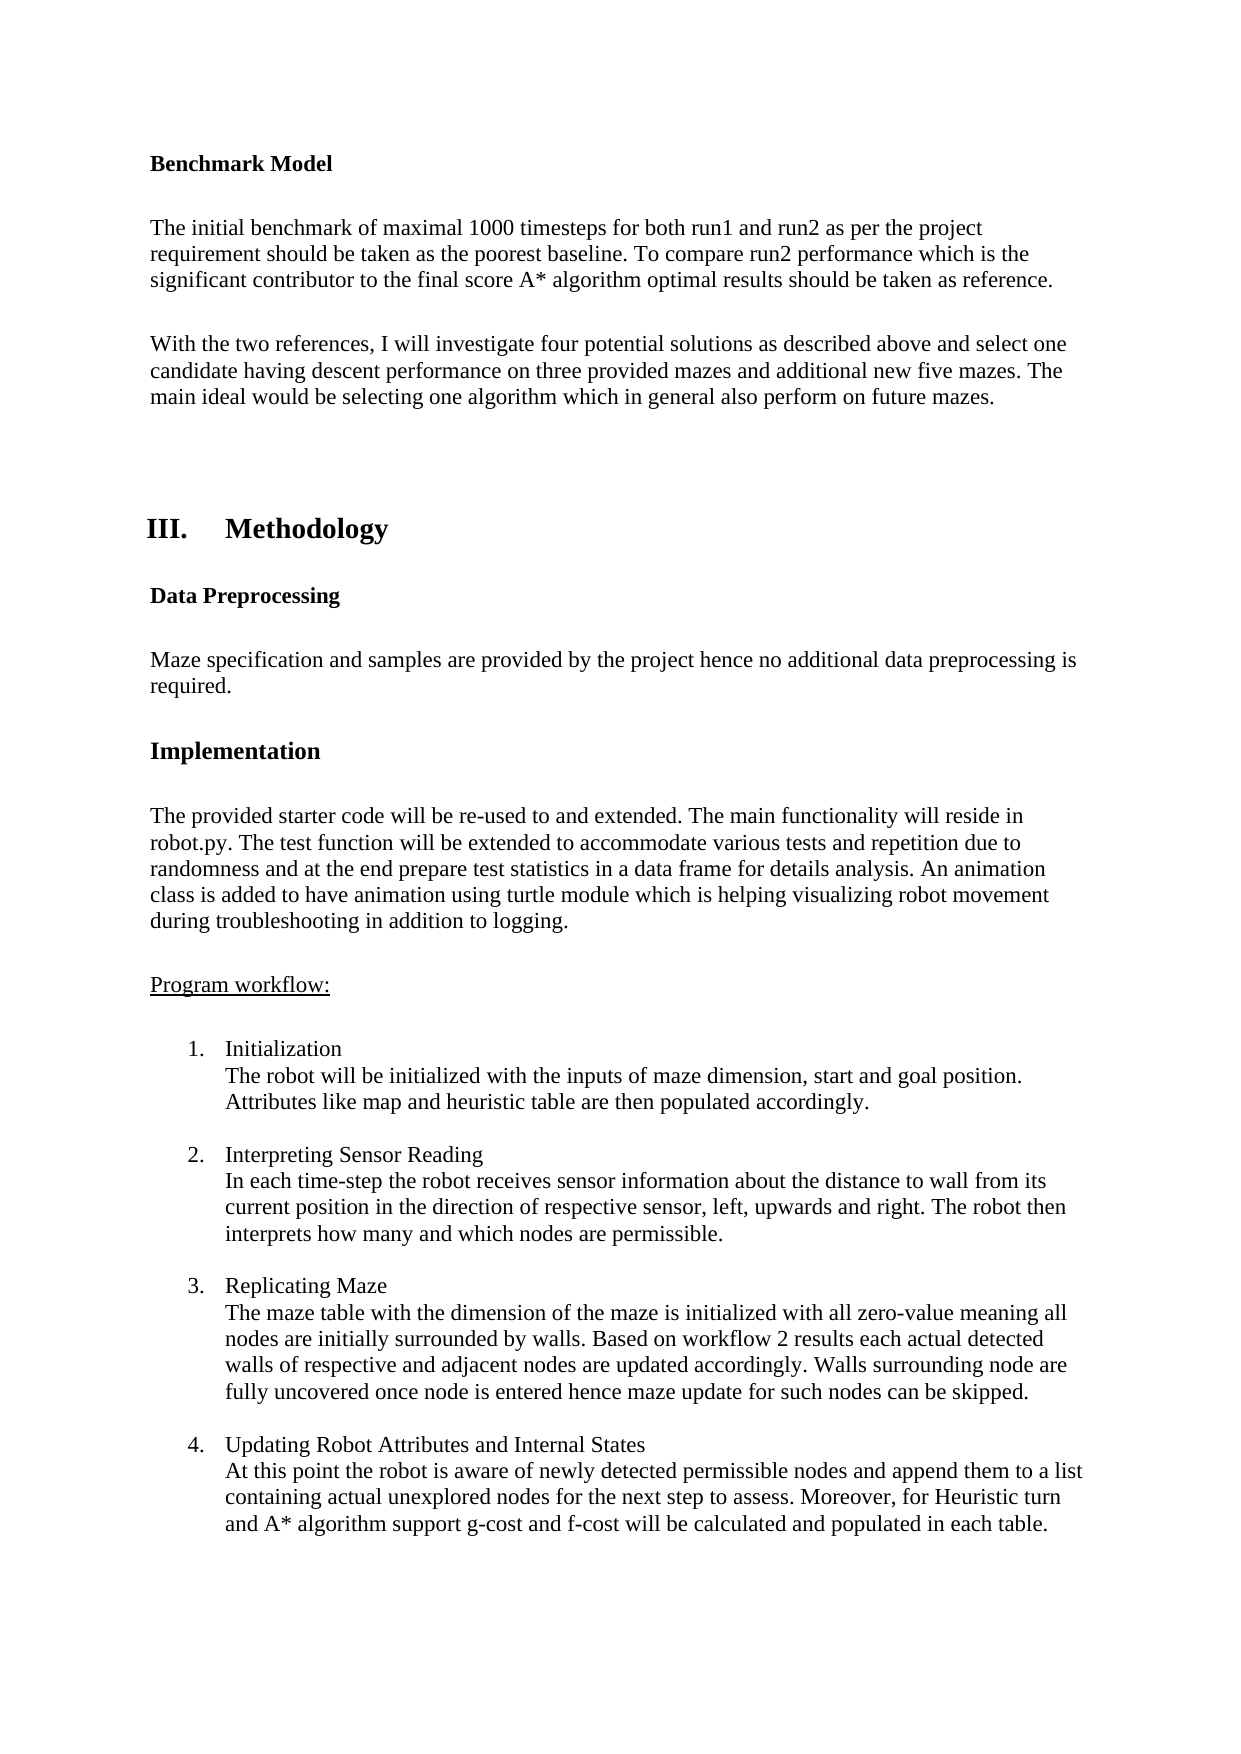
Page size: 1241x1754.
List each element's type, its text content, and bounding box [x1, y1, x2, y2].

text Benchmark Model [150, 150, 1090, 176]
list Interpreting Sensor Reading [187, 1141, 1090, 1167]
list Replicating Maze [187, 1272, 1090, 1299]
list The maze table with the dimension of the maze is initialized with all zero-value meaning all nodes are initially surrounded by walls. Based on workflow 2 results each actual detected walls of respective and adjacent nodes are updated accordingly. Walls surrounding node are fully uncovered once node is entered hence maze update for such nodes can be skipped. [225, 1299, 1090, 1404]
list Initialization [187, 1035, 1090, 1062]
list At this point the robot is aware of newly detected permissible nodes and append them to a list containing actual unexplored nodes for the next step to assess. Moreover, for Heuristic turn and A* algorithm support g-cost and f-cost will be calculated and populated in each table. [225, 1457, 1090, 1536]
text The initial benchmark of maximal 1000 timesteps for both run1 and run2 as per the project requirement should be taken as the poorest baseline. To compare run2 performance which is the significant contributor to the final score A* algorithm optimal results should be taken as reference. [150, 214, 1090, 293]
text Maze specification and samples are provided by the project hence no additional data preprocessing is required. [150, 646, 1090, 698]
list Attributes like map and heuristic table are then populated accordingly. [225, 1088, 1090, 1114]
text Program workflow: [150, 971, 1090, 998]
list Methodology [187, 511, 1090, 544]
text Data Preprocessing [150, 582, 1090, 608]
list In each time-step the robot receives sensor information about the distance to wall from its current position in the direction of respective sensor, left, upwards and right. The robot then interprets how many and which nodes are permissible. [225, 1167, 1090, 1246]
text Implementation [150, 736, 1090, 765]
text The provided starter code will be re-used to and extended. The main functionality will reside in robot.py. The test function will be extended to accommodate various tests and repetition due to randomness and at the end prepare test statistics in a data frame for details analysis. An animation class is added to have animation using turtle module which is helping visualizing robot movement during troubleshooting in addition to logging. [150, 802, 1090, 934]
list The robot will be initialized with the inputs of maze dimension, start and goal position. [225, 1062, 1090, 1088]
list Updating Robot Attributes and Internal States [187, 1431, 1090, 1457]
text With the two references, I will investigate four potential solutions as described above and select one candidate having descent performance on three provided mazes and additional new five mazes. The main ideal would be selecting one algorithm which in general also perform on future mazes. [150, 330, 1090, 409]
